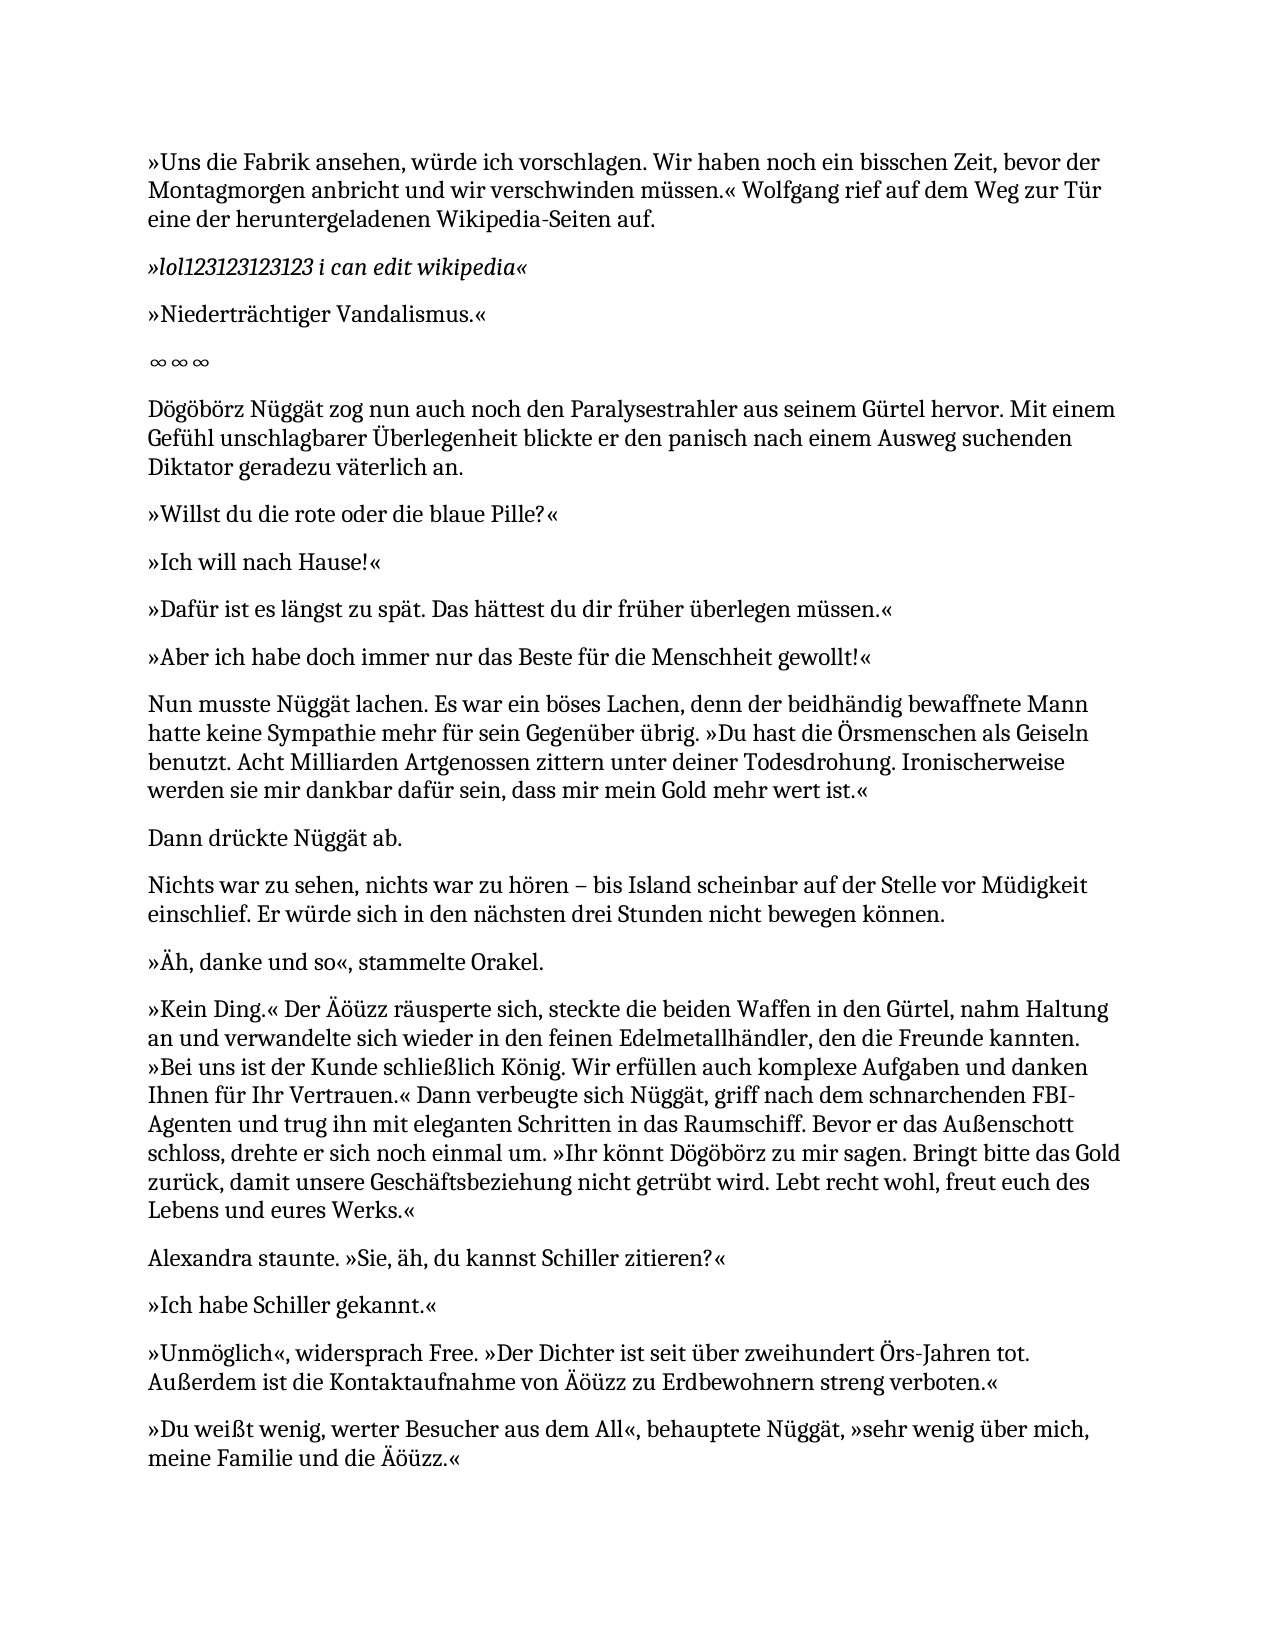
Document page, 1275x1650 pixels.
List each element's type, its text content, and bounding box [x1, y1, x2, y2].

text »Ich will nach Hause!« [148, 548, 1127, 576]
text Dögöbörz Nüggät zog nun auch noch den Paralysestrahler aus seinem Gürtel hervor. Mit einem Gefühl unschlagbarer Überlegenheit blickte er den panisch nach einem Ausweg suchenden Diktator geradezu väterlich an. [148, 395, 1127, 481]
text »Willst du die rote oder die blaue Pille?« [148, 500, 1127, 529]
text »Niederträchtiger Vandalismus.« [148, 300, 1127, 329]
text »Dafür ist es längst zu spät. Das hättest du dir früher überlegen müssen.« [148, 595, 1127, 624]
text »Aber ich habe doch immer nur das Beste für die Menschheit gewollt!« [148, 643, 1127, 671]
text »Du weißt wenig, werter Besucher aus dem All«, behauptete Nüggät, »sehr wenig über mich, meine Familie und die Äöüzz.« [148, 1415, 1127, 1473]
text ∞∞∞ [148, 348, 1127, 376]
text »lol123123123123 i can edit wikipedia« [148, 253, 1127, 281]
text Nun musste Nüggät lachen. Es war ein böses Lachen, denn der beidhändig bewaffnete Mann hatte keine Sympathie mehr für sein Gegenüber übrig. »Du hast die Örsmenschen als Geiseln benutzt. Acht Milliarden Artgenossen zittern unter deiner Todesdrohung. Ironischerweise werden sie mir dankbar dafür sein, dass mir mein Gold mehr wert ist.« [148, 690, 1127, 805]
text Nichts war zu sehen, nichts war zu hören – bis Island scheinbar auf der Stelle vor Müdigkeit einschlief. Er würde sich in den nächsten drei Stunden nicht bewegen können. [148, 871, 1127, 929]
text »Kein Ding.« Der Äöüzz räusperte sich, steckte die beiden Waffen in den Gürtel, nahm Haltung an und verwandelte sich wieder in den feinen Edelmetallhändler, den die Freunde kannten. »Bei uns ist der Kunde schließlich König. Wir erfüllen auch komplexe Aufgaben und danken Ihnen für Ihr Vertrauen.« Dann verbeugte sich Nüggät, griff nach dem schnarchenden FBI-Agenten und trug ihn mit eleganten Schritten in das Raumschiff. Bevor er das Außenschott schloss, drehte er sich noch einmal um. »Ihr könnt Dögöbörz zu mir sagen. Bringt bitte das Gold zurück, damit unsere Geschäftsbeziehung nicht getrübt wird. Lebt recht wohl, freut euch des Lebens und eures Werks.« [148, 995, 1127, 1225]
text Alexandra staunte. »Sie, äh, du kannst Schiller zitieren?« [148, 1244, 1127, 1273]
text »Äh, danke und so«, stammelte Orakel. [148, 948, 1127, 976]
text »Unmöglich«, widersprach Free. »Der Dichter ist seit über zweihundert Örs-Jahren tot. Außerdem ist die Kontaktaufnahme von Äöüzz zu Erdbewohnern streng verboten.« [148, 1339, 1127, 1396]
text »Ich habe Schiller gekannt.« [148, 1291, 1127, 1320]
text Dann drückte Nüggät ab. [148, 824, 1127, 853]
text »Uns die Fabrik ansehen, würde ich vorschlagen. Wir haben noch ein bisschen Zeit, bevor der Montagmorgen anbricht und wir verschwinden müssen.« Wolfgang rief auf dem Weg zur Tür eine der heruntergeladenen Wikipedia-Seiten auf. [148, 148, 1127, 234]
